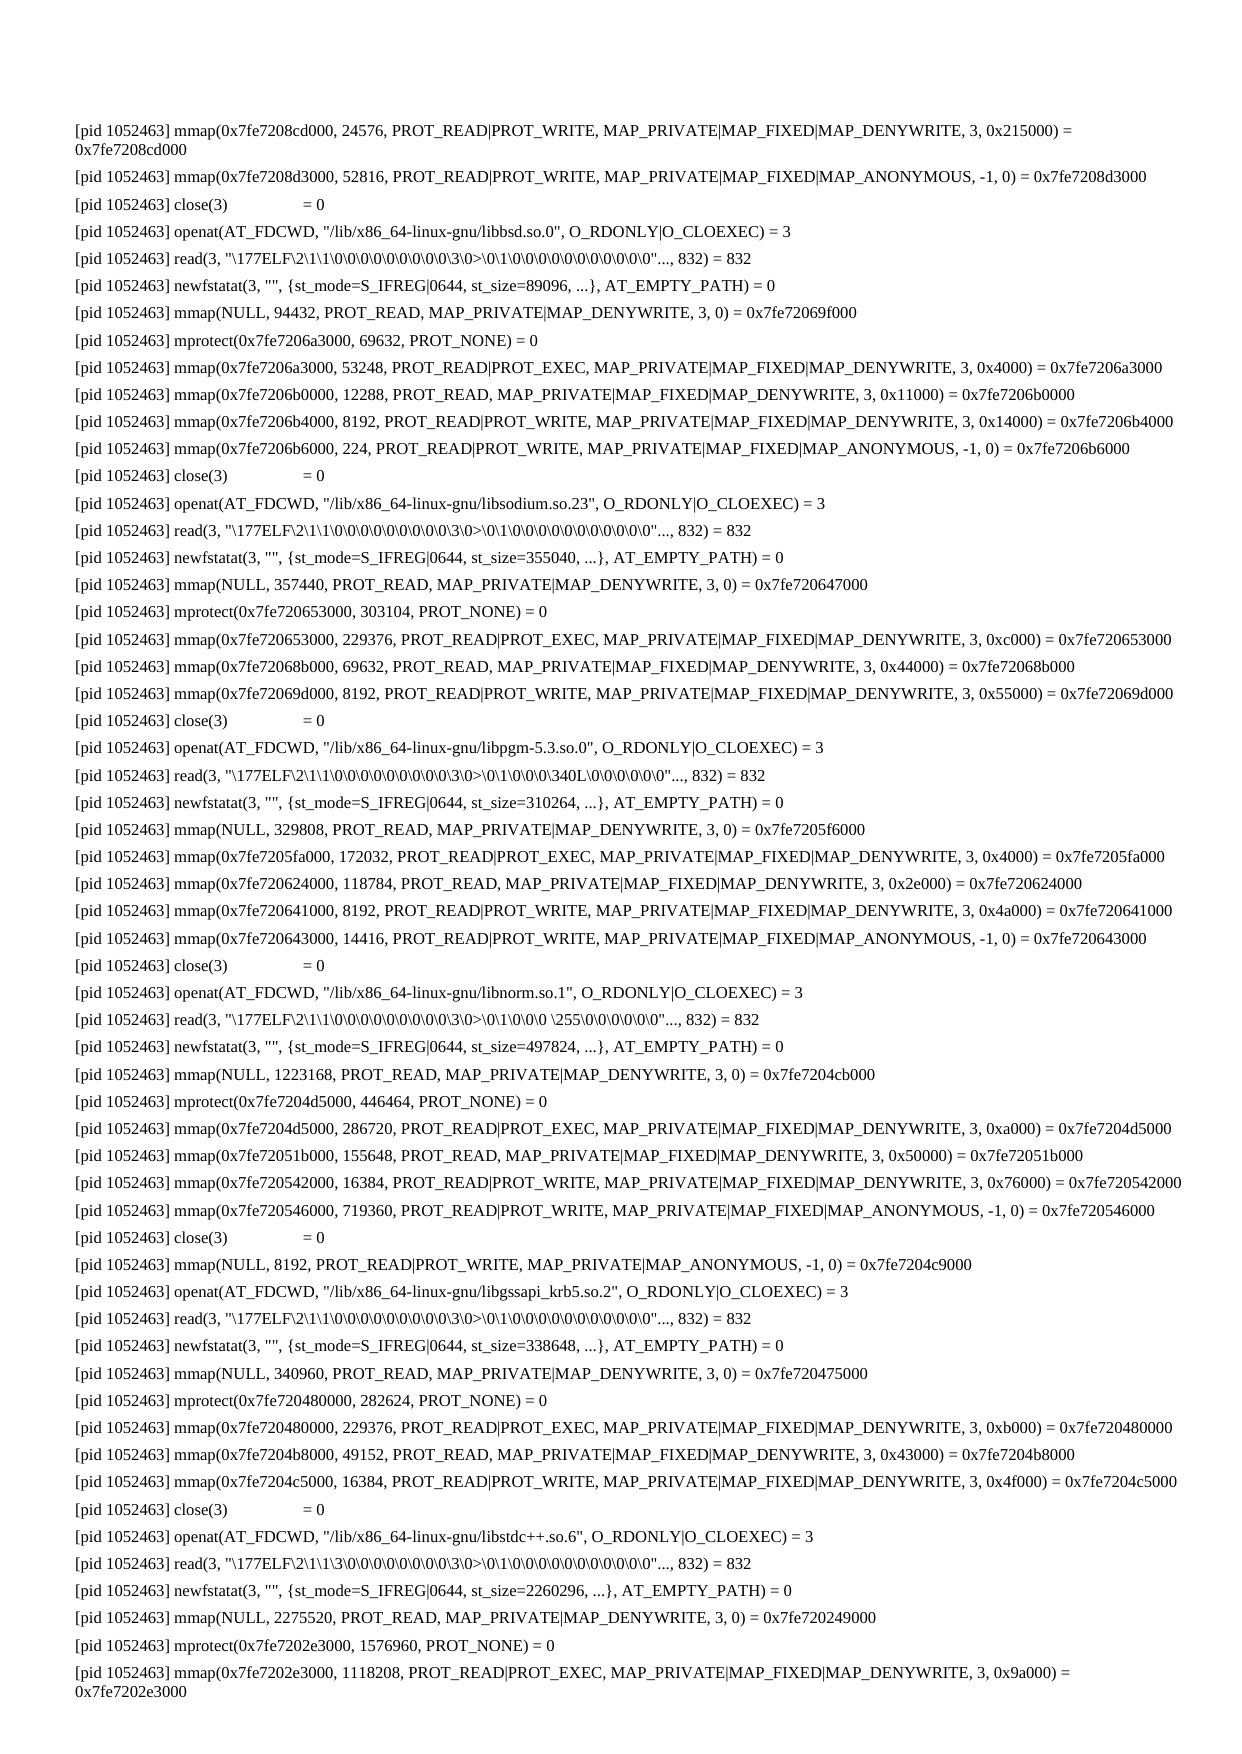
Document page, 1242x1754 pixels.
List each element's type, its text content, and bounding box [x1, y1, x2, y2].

text [pid 1052463] mmap(0x7fe7208d3000, 52816, PROT_READ|PROT_WRITE, MAP_PRIVATE|MAP_FIXED|MAP_ANONYMOUS, -1, 0) = 0x7fe7208d3000 [75, 167, 1183, 186]
text [pid 1052463] close(3) = 0 [75, 194, 1183, 213]
text [pid 1052463] mmap(0x7fe7202e3000, 1118208, PROT_READ|PROT_EXEC, MAP_PRIVATE|MAP_FIXED|MAP_DENYWRITE, 3, 0x9a000) = 0x7fe7202e3000 [75, 1662, 1183, 1701]
text [pid 1052463] mmap(0x7fe7205fa000, 172032, PROT_READ|PROT_EXEC, MAP_PRIVATE|MAP_FIXED|MAP_DENYWRITE, 3, 0x4000) = 0x7fe7205fa000 [75, 847, 1183, 866]
text [pid 1052463] mmap(0x7fe7206b0000, 12288, PROT_READ, MAP_PRIVATE|MAP_FIXED|MAP_DENYWRITE, 3, 0x11000) = 0x7fe7206b0000 [75, 385, 1183, 404]
text [pid 1052463] mmap(NULL, 357440, PROT_READ, MAP_PRIVATE|MAP_DENYWRITE, 3, 0) = 0x7fe720647000 [75, 575, 1183, 594]
text [pid 1052463] read(3, "\177ELF\2\1\1\3\0\0\0\0\0\0\0\0\3\0>\0\1\0\0\0\0\0\0\0\0\0\0\0"..., 832) = 832 [75, 1554, 1183, 1573]
text [pid 1052463] mmap(0x7fe720653000, 229376, PROT_READ|PROT_EXEC, MAP_PRIVATE|MAP_FIXED|MAP_DENYWRITE, 3, 0xc000) = 0x7fe720653000 [75, 629, 1183, 648]
text [pid 1052463] close(3) = 0 [75, 956, 1183, 975]
text [pid 1052463] newfstatat(3, "", {st_mode=S_IFREG|0644, st_size=2260296, ...}, AT_EMPTY_PATH) = 0 [75, 1581, 1183, 1600]
text [pid 1052463] mmap(0x7fe7206b4000, 8192, PROT_READ|PROT_WRITE, MAP_PRIVATE|MAP_FIXED|MAP_DENYWRITE, 3, 0x14000) = 0x7fe7206b4000 [75, 412, 1183, 431]
text [pid 1052463] newfstatat(3, "", {st_mode=S_IFREG|0644, st_size=355040, ...}, AT_EMPTY_PATH) = 0 [75, 548, 1183, 567]
text [pid 1052463] read(3, "\177ELF\2\1\1\0\0\0\0\0\0\0\0\0\3\0>\0\1\0\0\0 \255\0\0\0\0\0\0"..., 832) = 832 [75, 1010, 1183, 1029]
text [pid 1052463] mmap(0x7fe7206a3000, 53248, PROT_READ|PROT_EXEC, MAP_PRIVATE|MAP_FIXED|MAP_DENYWRITE, 3, 0x4000) = 0x7fe7206a3000 [75, 357, 1183, 377]
text [pid 1052463] mmap(0x7fe7208cd000, 24576, PROT_READ|PROT_WRITE, MAP_PRIVATE|MAP_FIXED|MAP_DENYWRITE, 3, 0x215000) = 0x7fe7208cd000 [75, 121, 1183, 159]
text [pid 1052463] mmap(NULL, 94432, PROT_READ, MAP_PRIVATE|MAP_DENYWRITE, 3, 0) = 0x7fe72069f000 [75, 303, 1183, 322]
text [pid 1052463] mmap(NULL, 8192, PROT_READ|PROT_WRITE, MAP_PRIVATE|MAP_ANONYMOUS, -1, 0) = 0x7fe7204c9000 [75, 1255, 1183, 1274]
text [pid 1052463] mmap(0x7fe7206b6000, 224, PROT_READ|PROT_WRITE, MAP_PRIVATE|MAP_FIXED|MAP_ANONYMOUS, -1, 0) = 0x7fe7206b6000 [75, 439, 1183, 458]
text [pid 1052463] openat(AT_FDCWD, "/lib/x86_64-linux-gnu/libbsd.so.0", O_RDONLY|O_CLOEXEC) = 3 [75, 222, 1183, 241]
text [pid 1052463] mmap(0x7fe7204b8000, 49152, PROT_READ, MAP_PRIVATE|MAP_FIXED|MAP_DENYWRITE, 3, 0x43000) = 0x7fe7204b8000 [75, 1445, 1183, 1464]
text [pid 1052463] mmap(0x7fe720546000, 719360, PROT_READ|PROT_WRITE, MAP_PRIVATE|MAP_FIXED|MAP_ANONYMOUS, -1, 0) = 0x7fe720546000 [75, 1200, 1183, 1219]
text [pid 1052463] mmap(0x7fe72068b000, 69632, PROT_READ, MAP_PRIVATE|MAP_FIXED|MAP_DENYWRITE, 3, 0x44000) = 0x7fe72068b000 [75, 657, 1183, 676]
text [pid 1052463] mmap(0x7fe720480000, 229376, PROT_READ|PROT_EXEC, MAP_PRIVATE|MAP_FIXED|MAP_DENYWRITE, 3, 0xb000) = 0x7fe720480000 [75, 1418, 1183, 1437]
text [pid 1052463] read(3, "\177ELF\2\1\1\0\0\0\0\0\0\0\0\0\3\0>\0\1\0\0\0\0\0\0\0\0\0\0\0"..., 832) = 832 [75, 1309, 1183, 1328]
text [pid 1052463] openat(AT_FDCWD, "/lib/x86_64-linux-gnu/libsodium.so.23", O_RDONLY|O_CLOEXEC) = 3 [75, 493, 1183, 513]
text [pid 1052463] mmap(0x7fe7204d5000, 286720, PROT_READ|PROT_EXEC, MAP_PRIVATE|MAP_FIXED|MAP_DENYWRITE, 3, 0xa000) = 0x7fe7204d5000 [75, 1119, 1183, 1138]
text [pid 1052463] read(3, "\177ELF\2\1\1\0\0\0\0\0\0\0\0\0\3\0>\0\1\0\0\0\0\0\0\0\0\0\0\0"..., 832) = 832 [75, 249, 1183, 268]
text [pid 1052463] mmap(0x7fe72051b000, 155648, PROT_READ, MAP_PRIVATE|MAP_FIXED|MAP_DENYWRITE, 3, 0x50000) = 0x7fe72051b000 [75, 1146, 1183, 1165]
text [pid 1052463] mmap(0x7fe7204c5000, 16384, PROT_READ|PROT_WRITE, MAP_PRIVATE|MAP_FIXED|MAP_DENYWRITE, 3, 0x4f000) = 0x7fe7204c5000 [75, 1472, 1183, 1491]
text [pid 1052463] mmap(0x7fe720542000, 16384, PROT_READ|PROT_WRITE, MAP_PRIVATE|MAP_FIXED|MAP_DENYWRITE, 3, 0x76000) = 0x7fe720542000 [75, 1173, 1183, 1192]
text [pid 1052463] close(3) = 0 [75, 711, 1183, 730]
text [pid 1052463] mprotect(0x7fe7206a3000, 69632, PROT_NONE) = 0 [75, 330, 1183, 349]
text [pid 1052463] openat(AT_FDCWD, "/lib/x86_64-linux-gnu/libnorm.so.1", O_RDONLY|O_CLOEXEC) = 3 [75, 983, 1183, 1002]
text [pid 1052463] newfstatat(3, "", {st_mode=S_IFREG|0644, st_size=310264, ...}, AT_EMPTY_PATH) = 0 [75, 792, 1183, 812]
text [pid 1052463] read(3, "\177ELF\2\1\1\0\0\0\0\0\0\0\0\0\3\0>\0\1\0\0\0\0\0\0\0\0\0\0\0"..., 832) = 832 [75, 521, 1183, 540]
text [pid 1052463] mmap(0x7fe72069d000, 8192, PROT_READ|PROT_WRITE, MAP_PRIVATE|MAP_FIXED|MAP_DENYWRITE, 3, 0x55000) = 0x7fe72069d000 [75, 684, 1183, 703]
text [pid 1052463] openat(AT_FDCWD, "/lib/x86_64-linux-gnu/libgssapi_krb5.so.2", O_RDONLY|O_CLOEXEC) = 3 [75, 1282, 1183, 1301]
text [pid 1052463] mmap(NULL, 1223168, PROT_READ, MAP_PRIVATE|MAP_DENYWRITE, 3, 0) = 0x7fe7204cb000 [75, 1064, 1183, 1083]
text [pid 1052463] mprotect(0x7fe720480000, 282624, PROT_NONE) = 0 [75, 1391, 1183, 1410]
text [pid 1052463] newfstatat(3, "", {st_mode=S_IFREG|0644, st_size=89096, ...}, AT_EMPTY_PATH) = 0 [75, 276, 1183, 295]
text [pid 1052463] close(3) = 0 [75, 1499, 1183, 1518]
text [pid 1052463] read(3, "\177ELF\2\1\1\0\0\0\0\0\0\0\0\0\3\0>\0\1\0\0\0\340L\0\0\0\0\0\0"..., 832) = 832 [75, 765, 1183, 784]
text [pid 1052463] newfstatat(3, "", {st_mode=S_IFREG|0644, st_size=338648, ...}, AT_EMPTY_PATH) = 0 [75, 1336, 1183, 1355]
text [pid 1052463] mprotect(0x7fe720653000, 303104, PROT_NONE) = 0 [75, 602, 1183, 621]
text [pid 1052463] newfstatat(3, "", {st_mode=S_IFREG|0644, st_size=497824, ...}, AT_EMPTY_PATH) = 0 [75, 1037, 1183, 1056]
text [pid 1052463] mmap(NULL, 340960, PROT_READ, MAP_PRIVATE|MAP_DENYWRITE, 3, 0) = 0x7fe720475000 [75, 1363, 1183, 1383]
text [pid 1052463] mmap(0x7fe720643000, 14416, PROT_READ|PROT_WRITE, MAP_PRIVATE|MAP_FIXED|MAP_ANONYMOUS, -1, 0) = 0x7fe720643000 [75, 928, 1183, 948]
text [pid 1052463] mmap(NULL, 329808, PROT_READ, MAP_PRIVATE|MAP_DENYWRITE, 3, 0) = 0x7fe7205f6000 [75, 820, 1183, 839]
text [pid 1052463] mprotect(0x7fe7202e3000, 1576960, PROT_NONE) = 0 [75, 1635, 1183, 1654]
text [pid 1052463] close(3) = 0 [75, 1227, 1183, 1247]
text [pid 1052463] close(3) = 0 [75, 466, 1183, 485]
text [pid 1052463] mmap(0x7fe720624000, 118784, PROT_READ, MAP_PRIVATE|MAP_FIXED|MAP_DENYWRITE, 3, 0x2e000) = 0x7fe720624000 [75, 874, 1183, 893]
text [pid 1052463] openat(AT_FDCWD, "/lib/x86_64-linux-gnu/libpgm-5.3.so.0", O_RDONLY|O_CLOEXEC) = 3 [75, 738, 1183, 757]
text [pid 1052463] mmap(NULL, 2275520, PROT_READ, MAP_PRIVATE|MAP_DENYWRITE, 3, 0) = 0x7fe720249000 [75, 1608, 1183, 1627]
text [pid 1052463] mprotect(0x7fe7204d5000, 446464, PROT_NONE) = 0 [75, 1092, 1183, 1111]
text [pid 1052463] openat(AT_FDCWD, "/lib/x86_64-linux-gnu/libstdc++.so.6", O_RDONLY|O_CLOEXEC) = 3 [75, 1527, 1183, 1546]
text [pid 1052463] mmap(0x7fe720641000, 8192, PROT_READ|PROT_WRITE, MAP_PRIVATE|MAP_FIXED|MAP_DENYWRITE, 3, 0x4a000) = 0x7fe720641000 [75, 901, 1183, 920]
